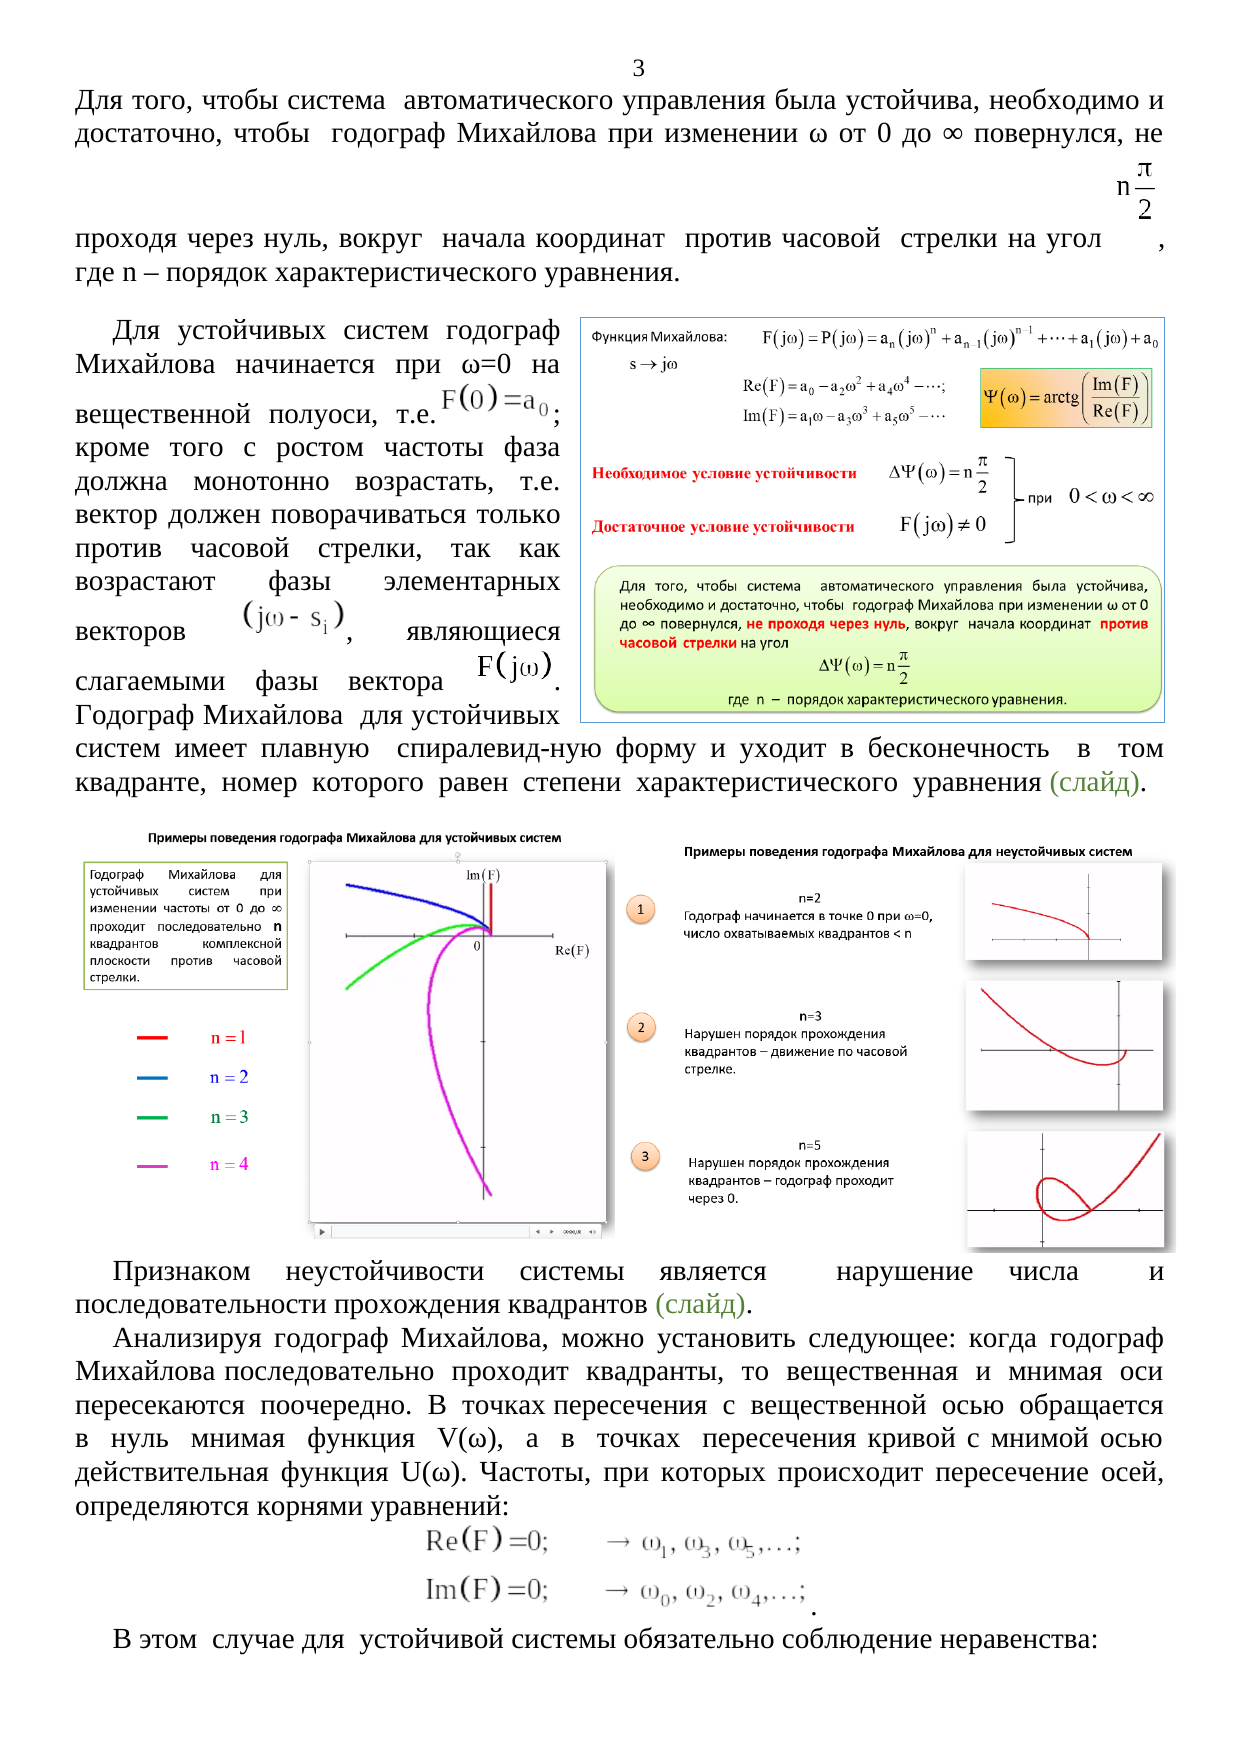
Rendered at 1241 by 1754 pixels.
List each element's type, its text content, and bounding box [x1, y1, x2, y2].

text Для того, чтобы система автоматического управления была устойчива, необходимо и достаточно, чтобы годограф Михайлова при изменении ω от 0 до ∞ повернулся, не проходя через нуль, вокруг начала координат против часовой стрелки на угол , где n – порядок характеристического уравнения. [75, 82, 1165, 287]
picture [620, 842, 1177, 1253]
text . [75, 1521, 1165, 1621]
text В этом случае для устойчивой системы обязательно соблюдение неравенства: [75, 1621, 1165, 1655]
text Анализируя годограф Михайлова, можно установить следующее: когда годограф Михайлова последовательно проходит квадранты, то вещественная и мнимая оси пересекаются поочередно. В точках пересечения с вещественной осью обращается в нуль мнимая функция V(ω), а в точках пересечения кривой с мнимой осью действительная функция U(ω). Частоты, при которых происходит пересечение осей, определяются корнями уравнений: [75, 1320, 1165, 1521]
picture [581, 318, 1164, 722]
picture [75, 827, 615, 1239]
